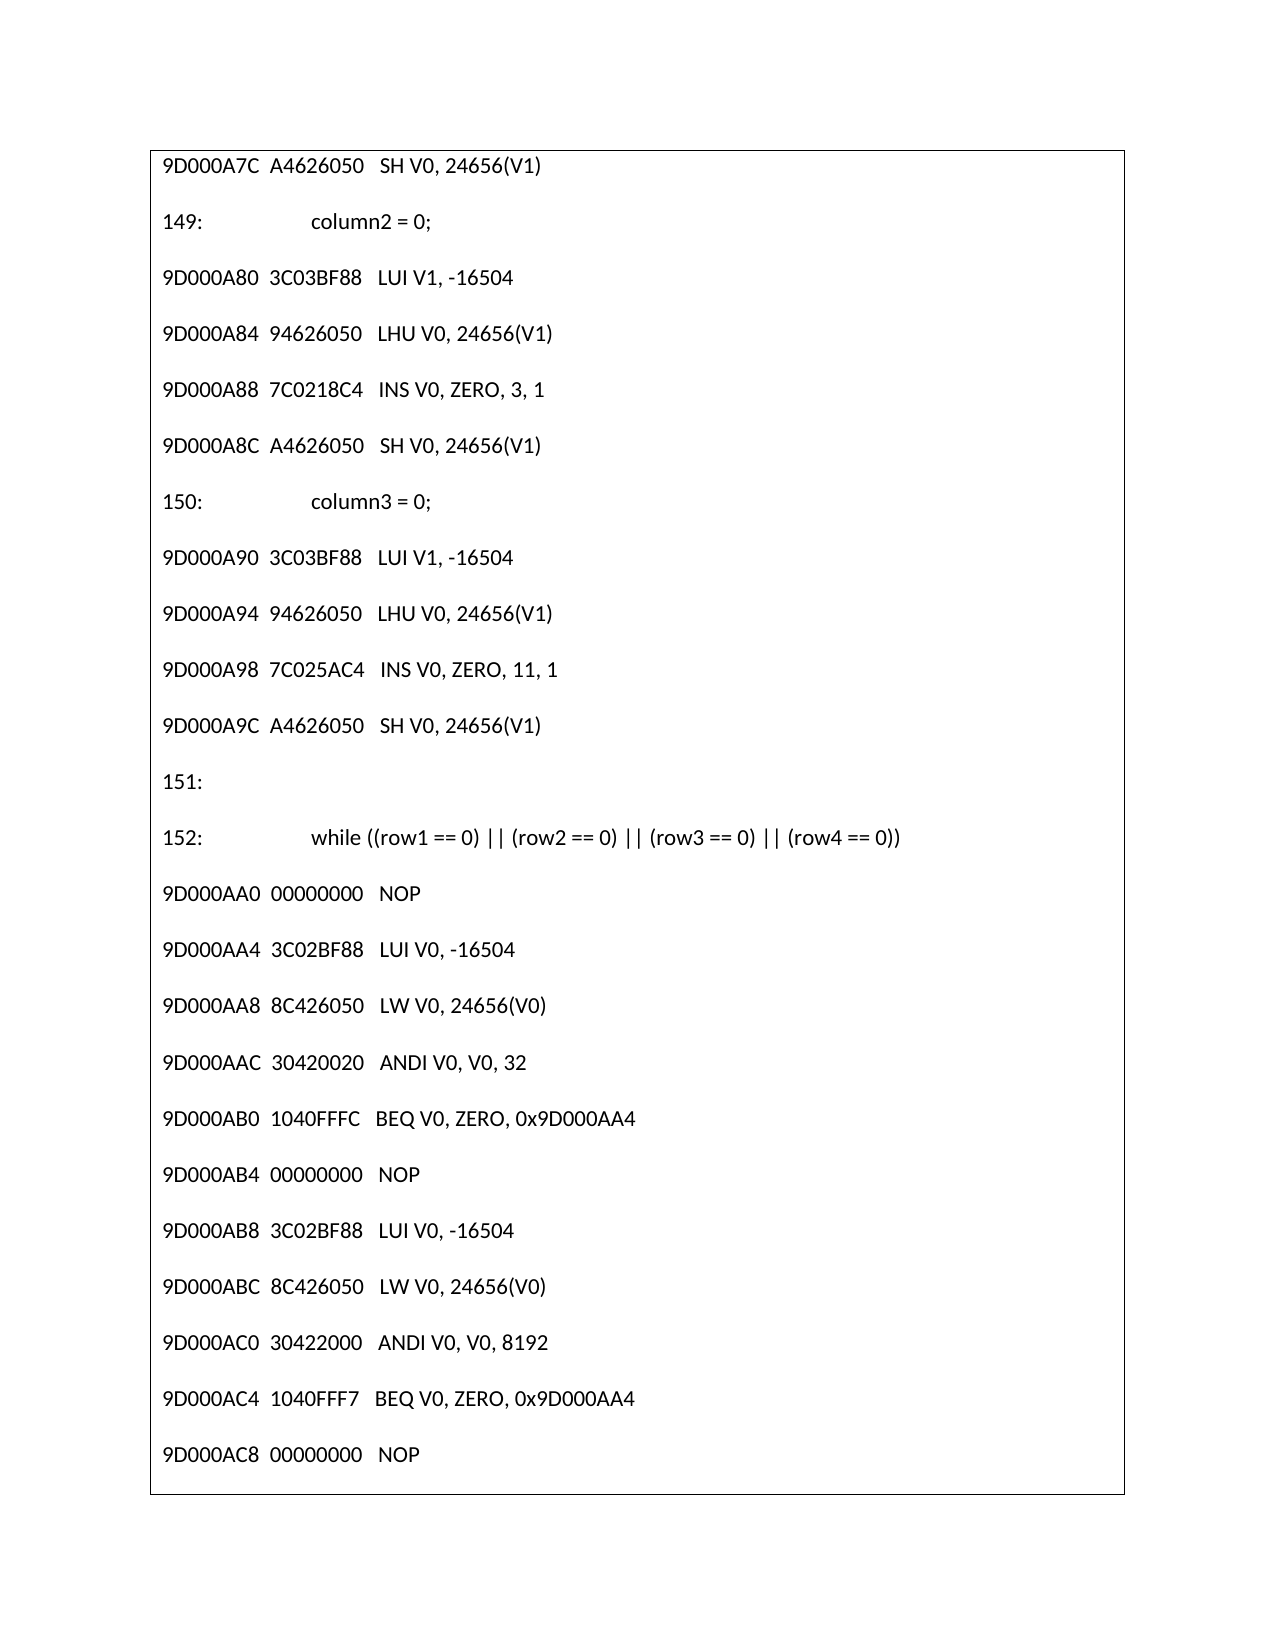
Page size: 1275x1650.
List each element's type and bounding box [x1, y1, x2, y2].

table_header [151, 151, 1124, 1494]
